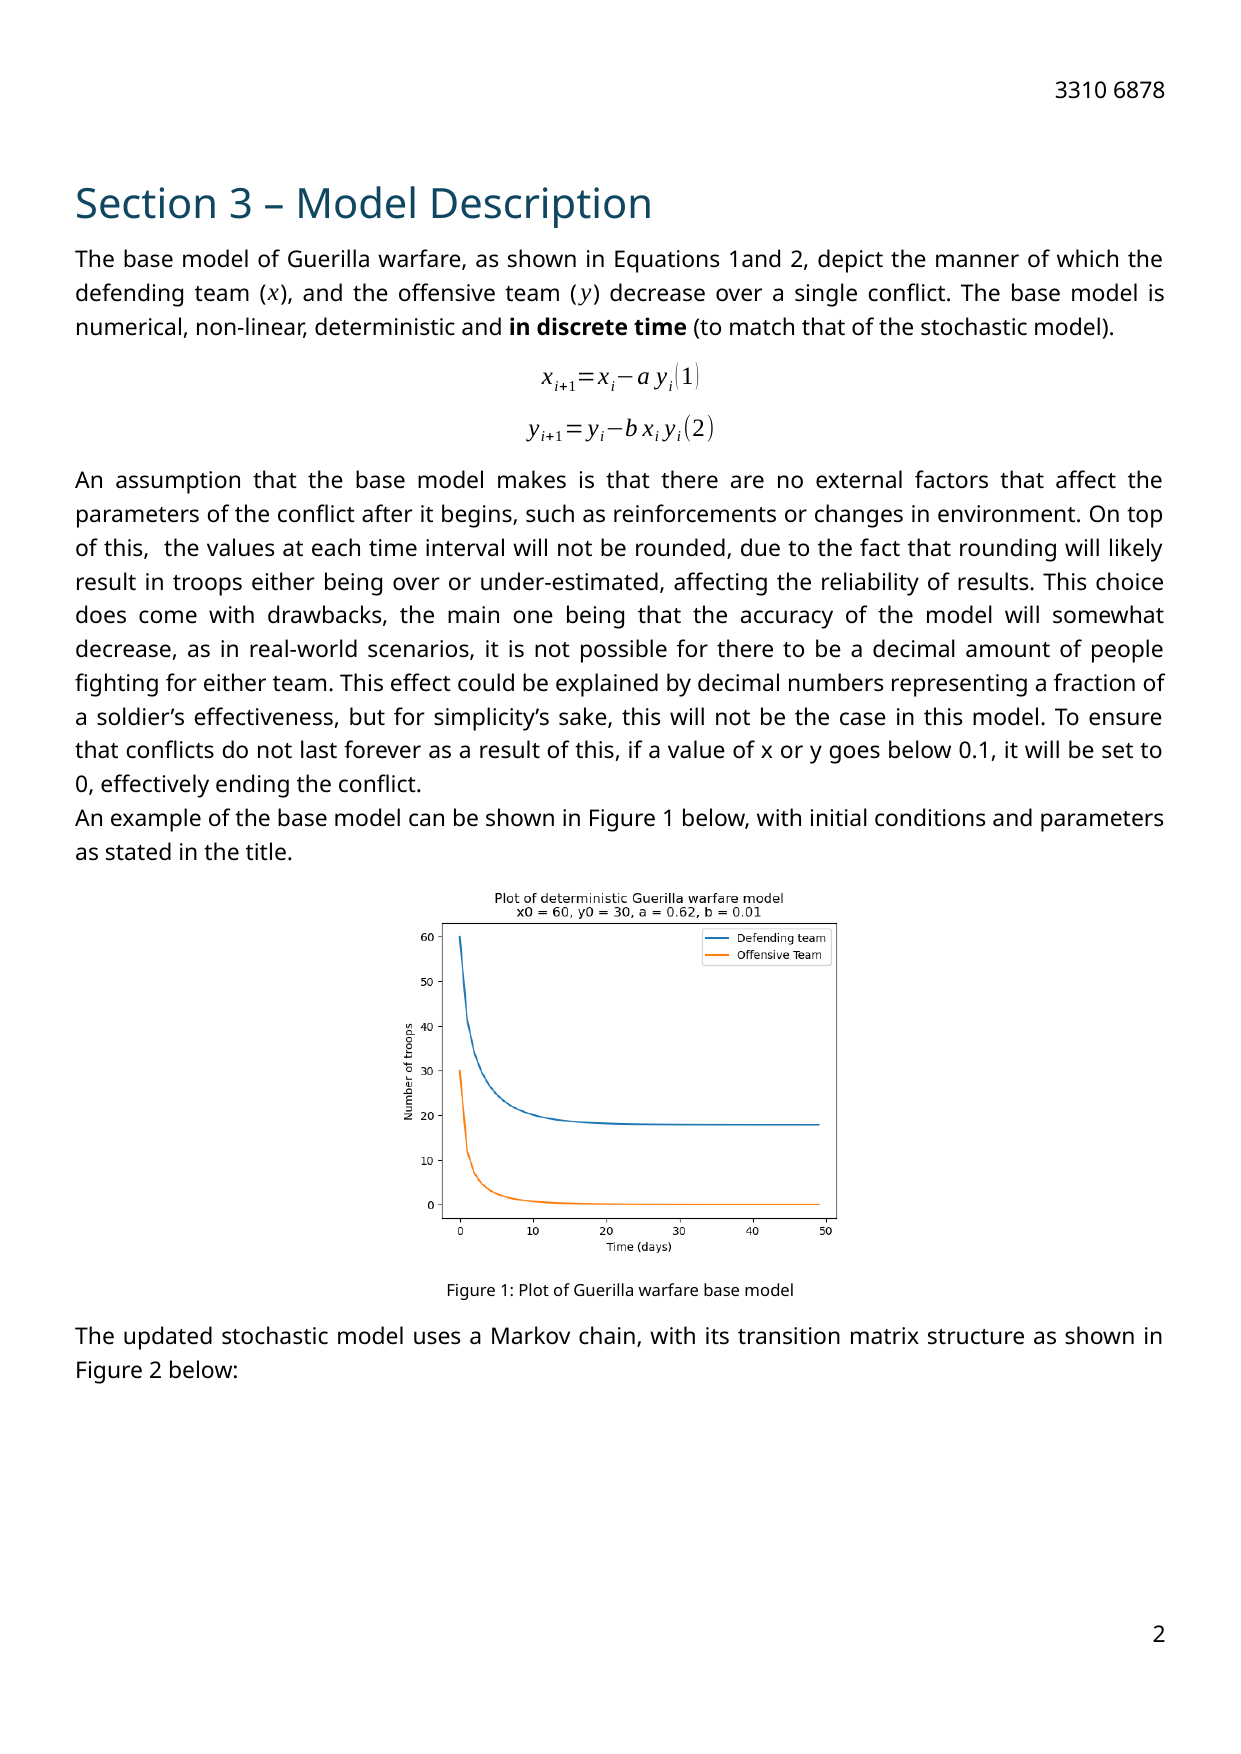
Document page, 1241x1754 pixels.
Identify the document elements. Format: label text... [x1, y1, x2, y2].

text An assumption that the base model makes is that there are no external factors that affect the parameters of the conflict after it begins, such as reinforcements or changes in environment. On top of this, the values at each time interval will not be rounded, due to the fact that rounding will likely result in troops either being over or under-estimated, affecting the reliability of results. This choice does come with drawbacks, the main one being that the accuracy of the model will somewhat decrease, as in real-world scenarios, it is not possible for there to be a decimal amount of people fighting for either team. This effect could be explained by decimal numbers representing a fraction of a soldier’s effectiveness, but for simplicity’s sake, this will not be the case in this model. To ensure that conflicts do not last forever as a result of this, if a value of x or y goes below 0.1, it will be set to 0, effectively ending the conflict. [75, 464, 1165, 799]
picture [396, 886, 844, 1260]
text Figure 1: Plot of Guerilla warfare base model [75, 1279, 1165, 1302]
text The base model of Guerilla warfare, as shown in Equations 1and 2, depict the manner of which the defending team (), and the offensive team () decrease over a single conflict. The base model is numerical, non-linear, deterministic and in discrete time (to match that of the stochastic model). [75, 243, 1165, 342]
text An example of the base model can be shown in Figure 1 below, with initial conditions and parameters as stated in the title. [75, 802, 1165, 867]
text The updated stochastic model uses a Markov chain, with its transition matrix structure as shown in Figure 2 below: [75, 1320, 1165, 1385]
subtitle Section 3 – Model Description [75, 174, 1165, 231]
